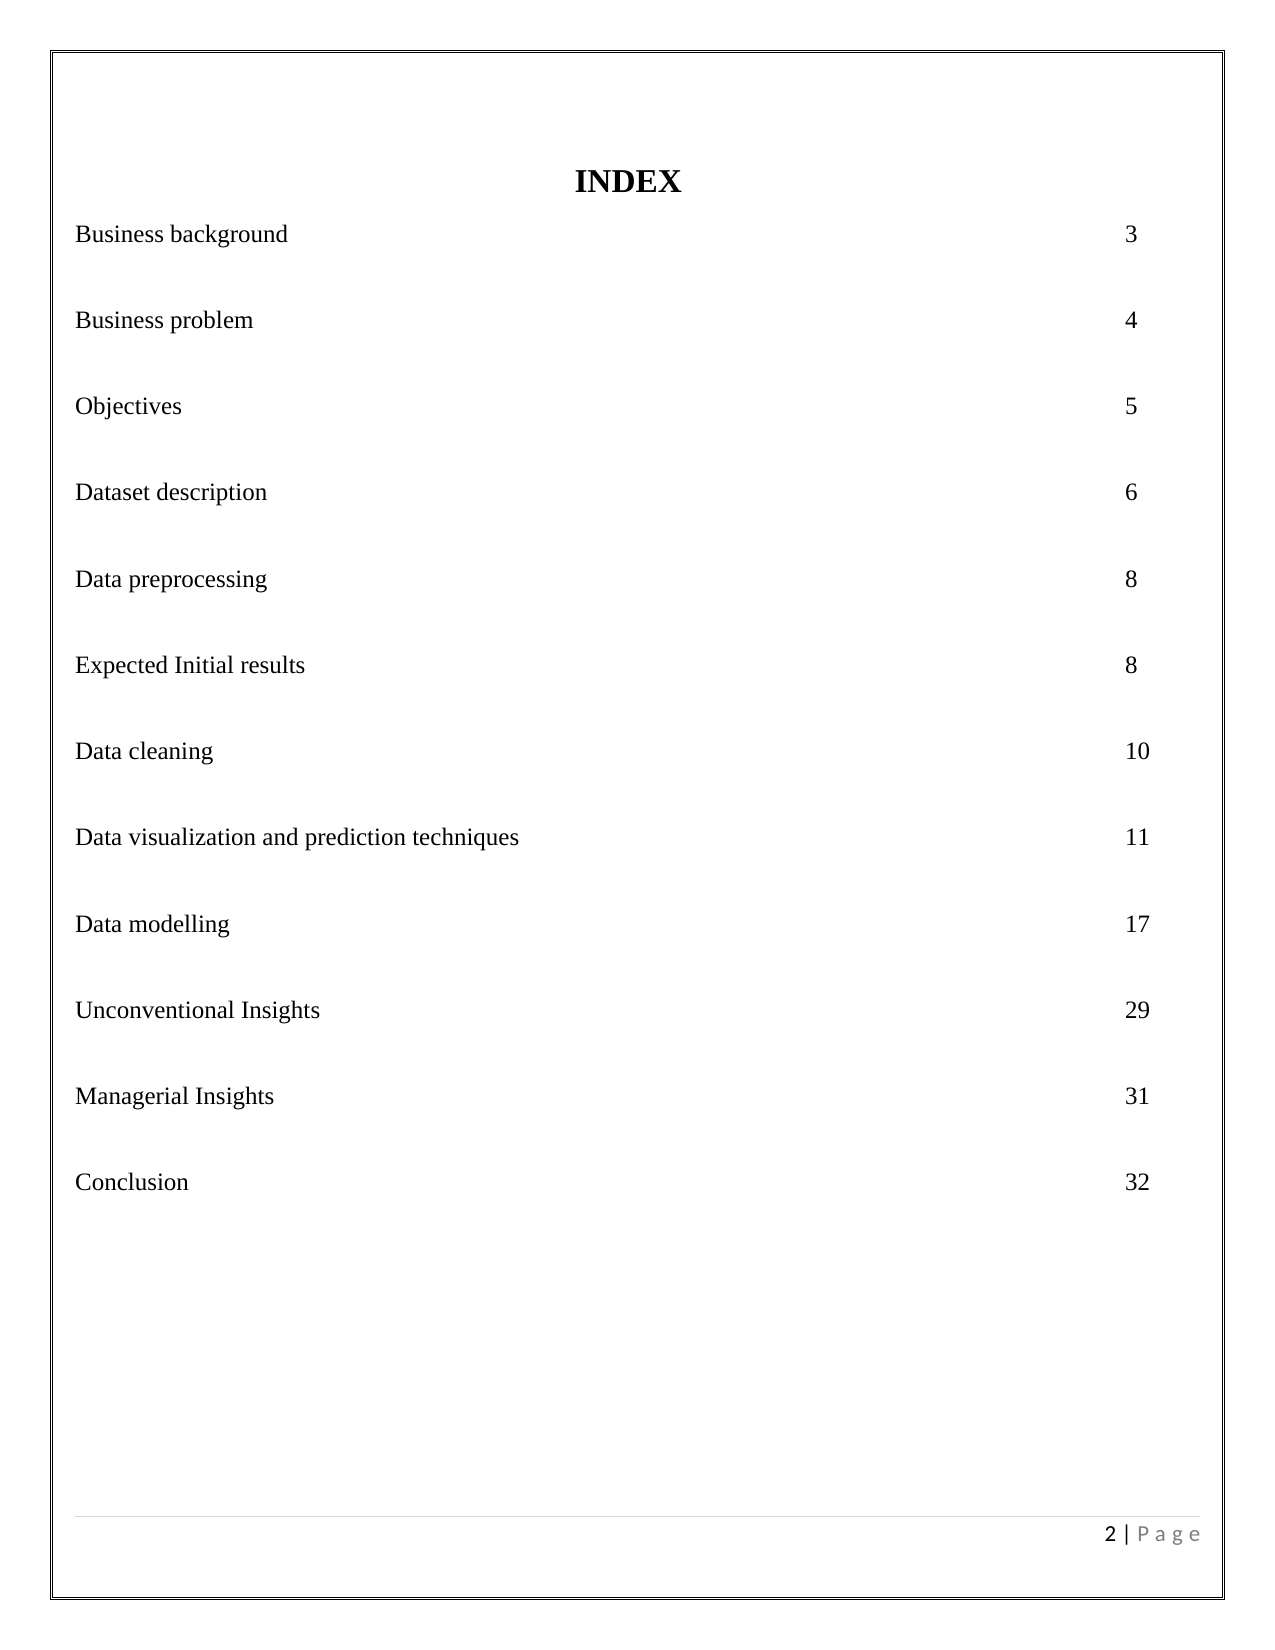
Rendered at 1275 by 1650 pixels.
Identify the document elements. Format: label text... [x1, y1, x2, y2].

text Business problem 4 [75, 305, 1181, 334]
text Business background 3 [75, 219, 1181, 247]
text Conclusion 32 [75, 1167, 1181, 1196]
text Data cleaning 10 [75, 736, 1181, 765]
text Dataset description 6 [75, 477, 1181, 506]
text INDEX [75, 161, 1181, 199]
text Data preprocessing 8 [75, 564, 1181, 592]
text Data modelling 17 [75, 909, 1181, 937]
text Data visualization and prediction techniques 11 [75, 822, 1181, 851]
text Expected Initial results 8 [75, 650, 1181, 679]
text Objectives 5 [75, 391, 1181, 420]
text Managerial Insights 31 [75, 1081, 1181, 1110]
text Unconventional Insights 29 [75, 995, 1181, 1024]
